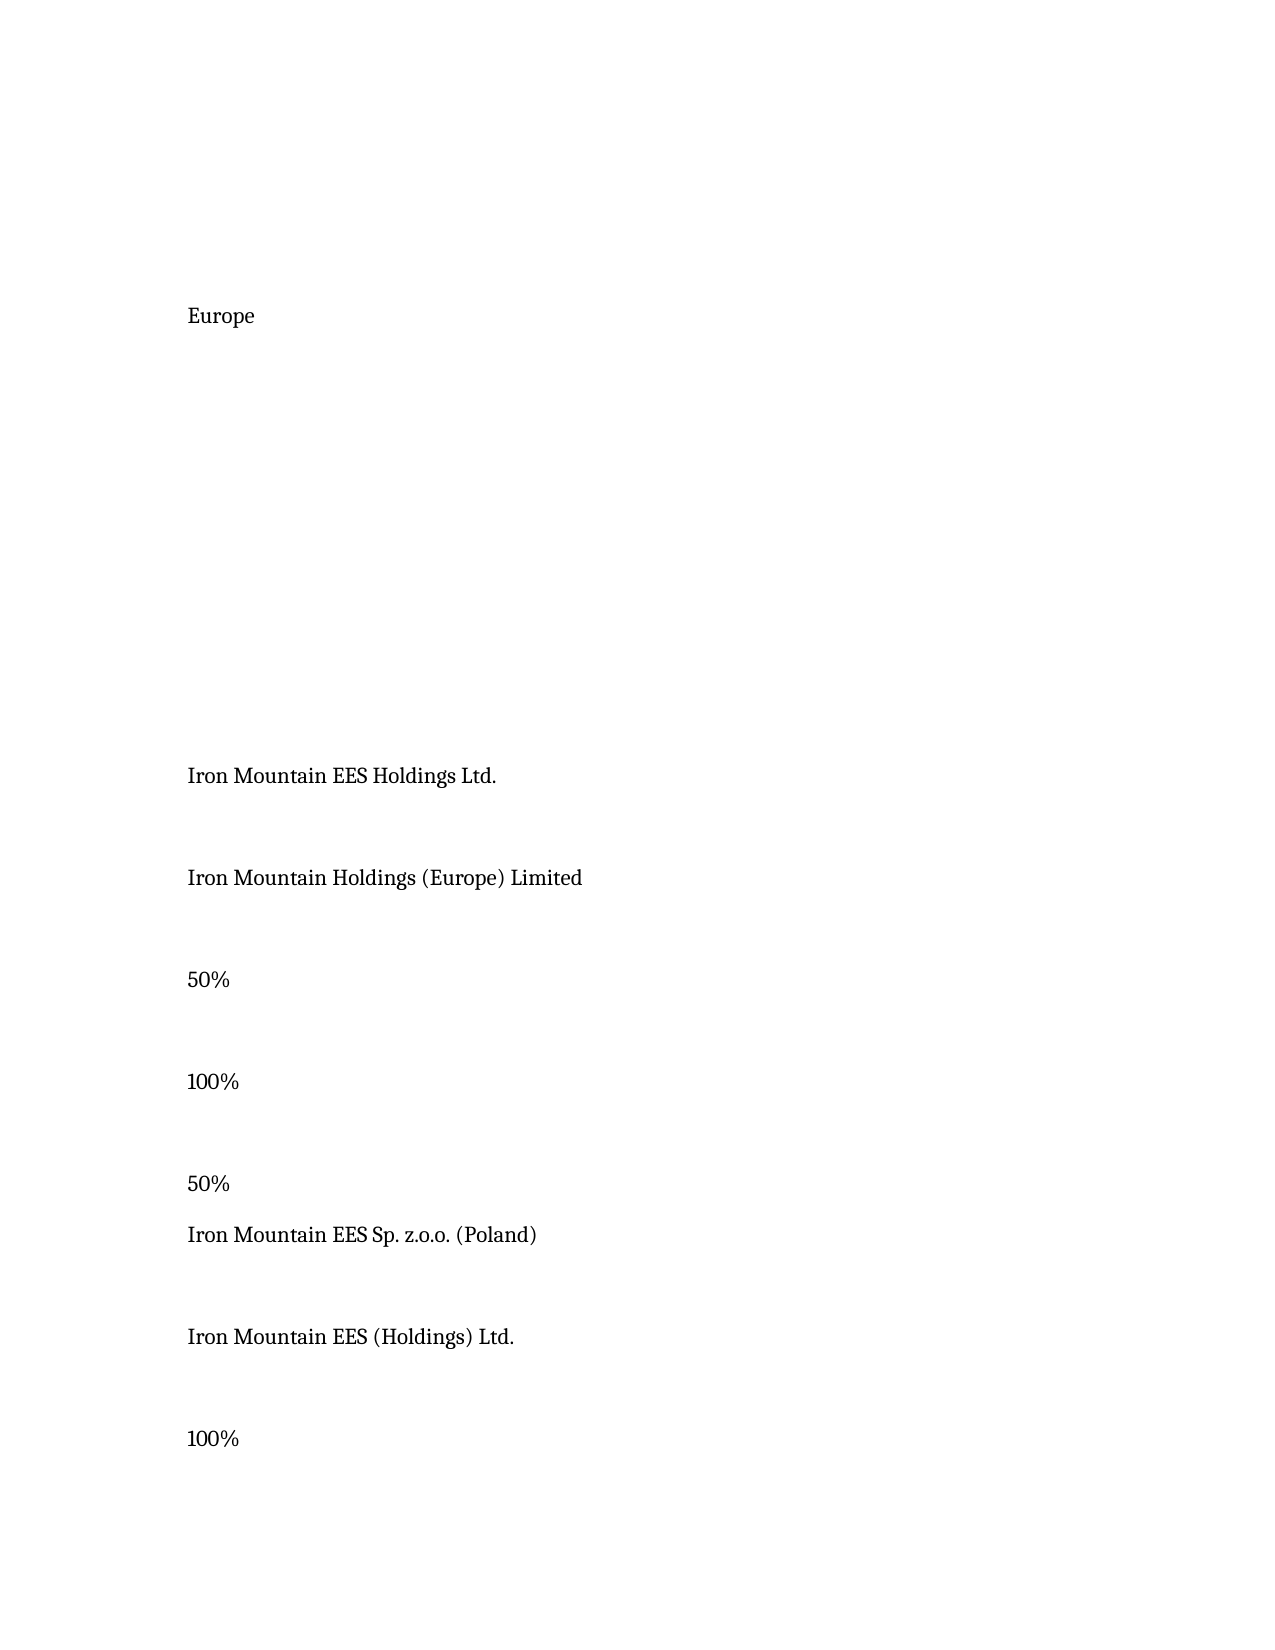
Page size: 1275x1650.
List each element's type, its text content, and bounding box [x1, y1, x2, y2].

text Iron Mountain EES Sp. z.o.o. (Poland) [187, 1222, 1087, 1248]
text Europe [187, 303, 1087, 329]
text Iron Mountain EES Holdings Ltd. [187, 762, 1087, 789]
text 50% [187, 967, 1087, 993]
text 100% [187, 1069, 1087, 1095]
text Iron Mountain EES (Holdings) Ltd. [187, 1324, 1087, 1350]
text 50% [187, 1171, 1087, 1197]
text Iron Mountain Holdings (Europe) Limited [187, 864, 1087, 891]
text 100% [187, 1426, 1087, 1452]
